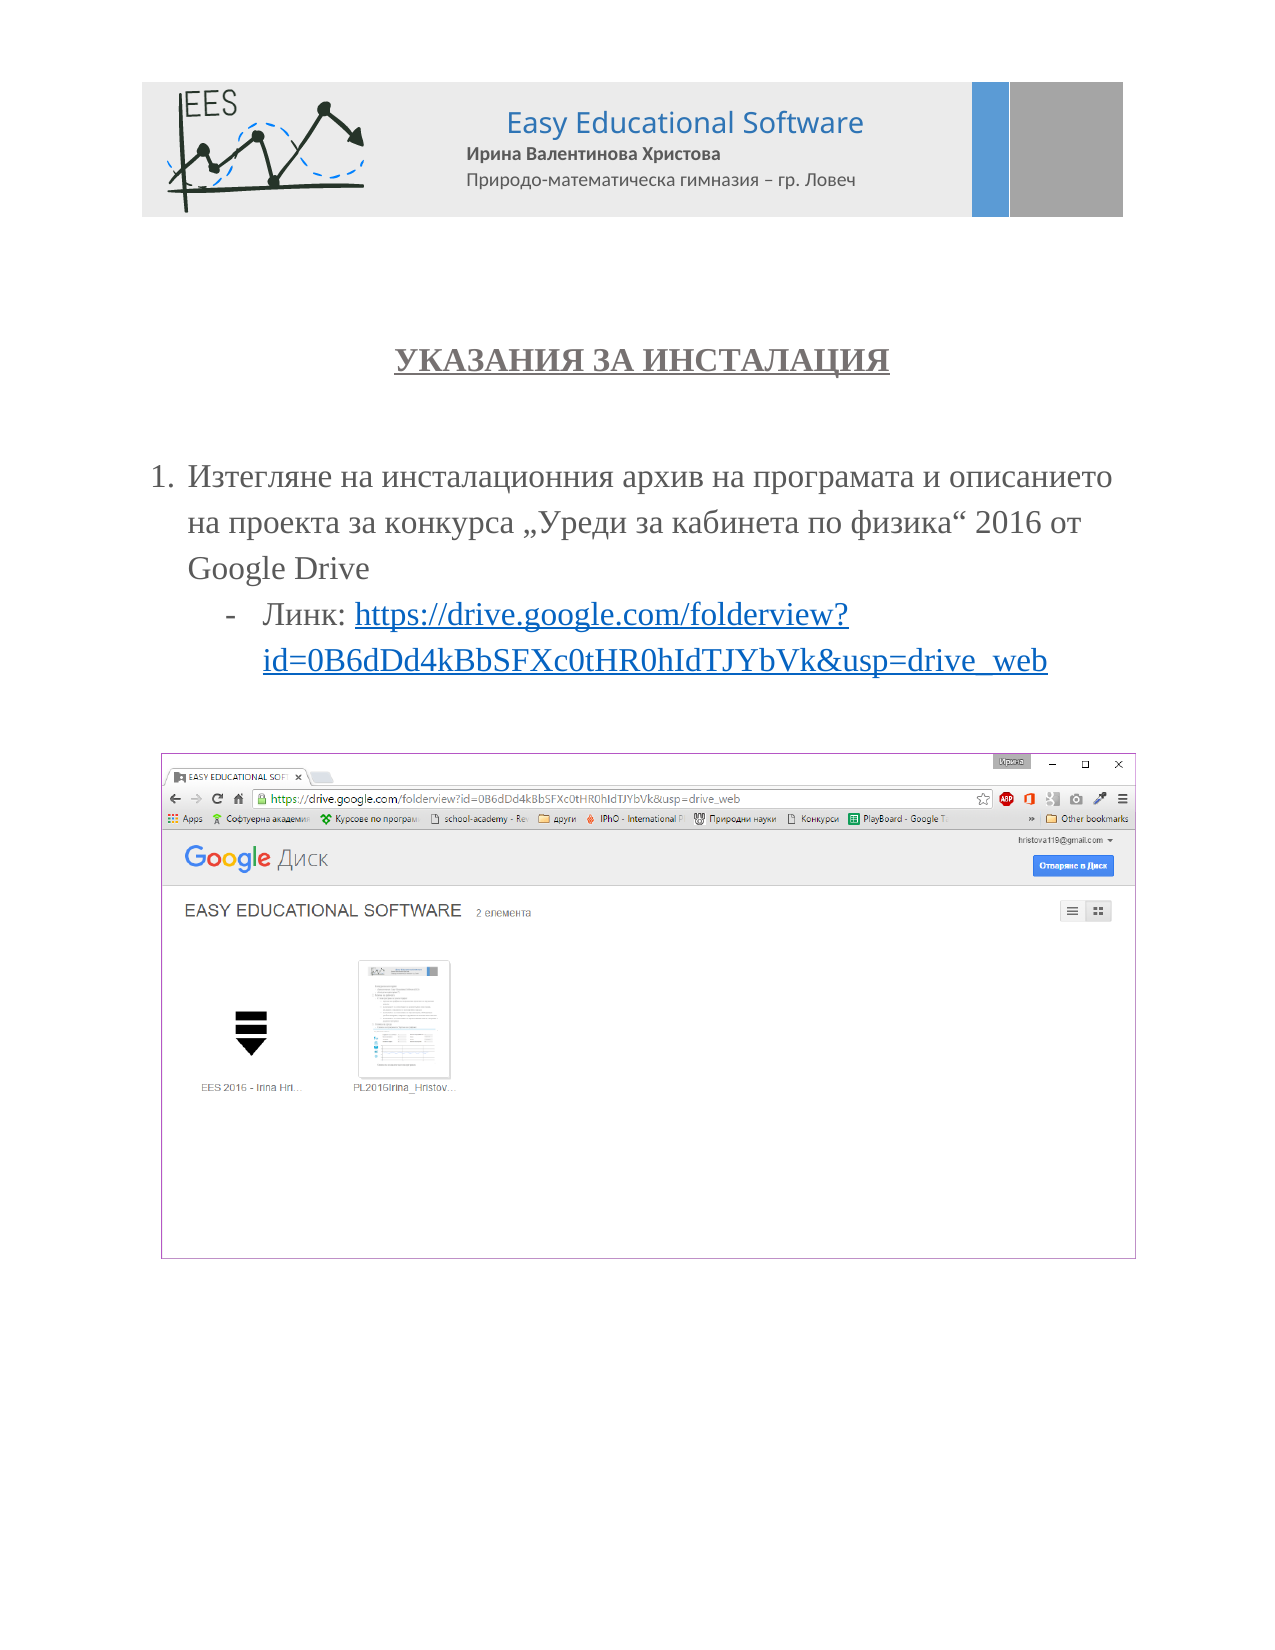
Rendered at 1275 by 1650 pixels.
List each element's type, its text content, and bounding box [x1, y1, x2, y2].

picture [161, 753, 1136, 1259]
list Линк: https://drive.google.com/folderview?id=0B6dDd4kBbSFXc0tHR0hIdTJYbVk&usp=drive_web [225, 594, 1125, 678]
list Изтегляне на инсталационния архив на програмата и описанието на проекта за конкурса „Уреди за кабинета по физика“ 2016 от Google Drive [150, 456, 1125, 586]
picture [167, 88, 364, 213]
text УКАЗАНИЯ ЗА ИНСТАЛАЦИЯ [150, 150, 1125, 378]
